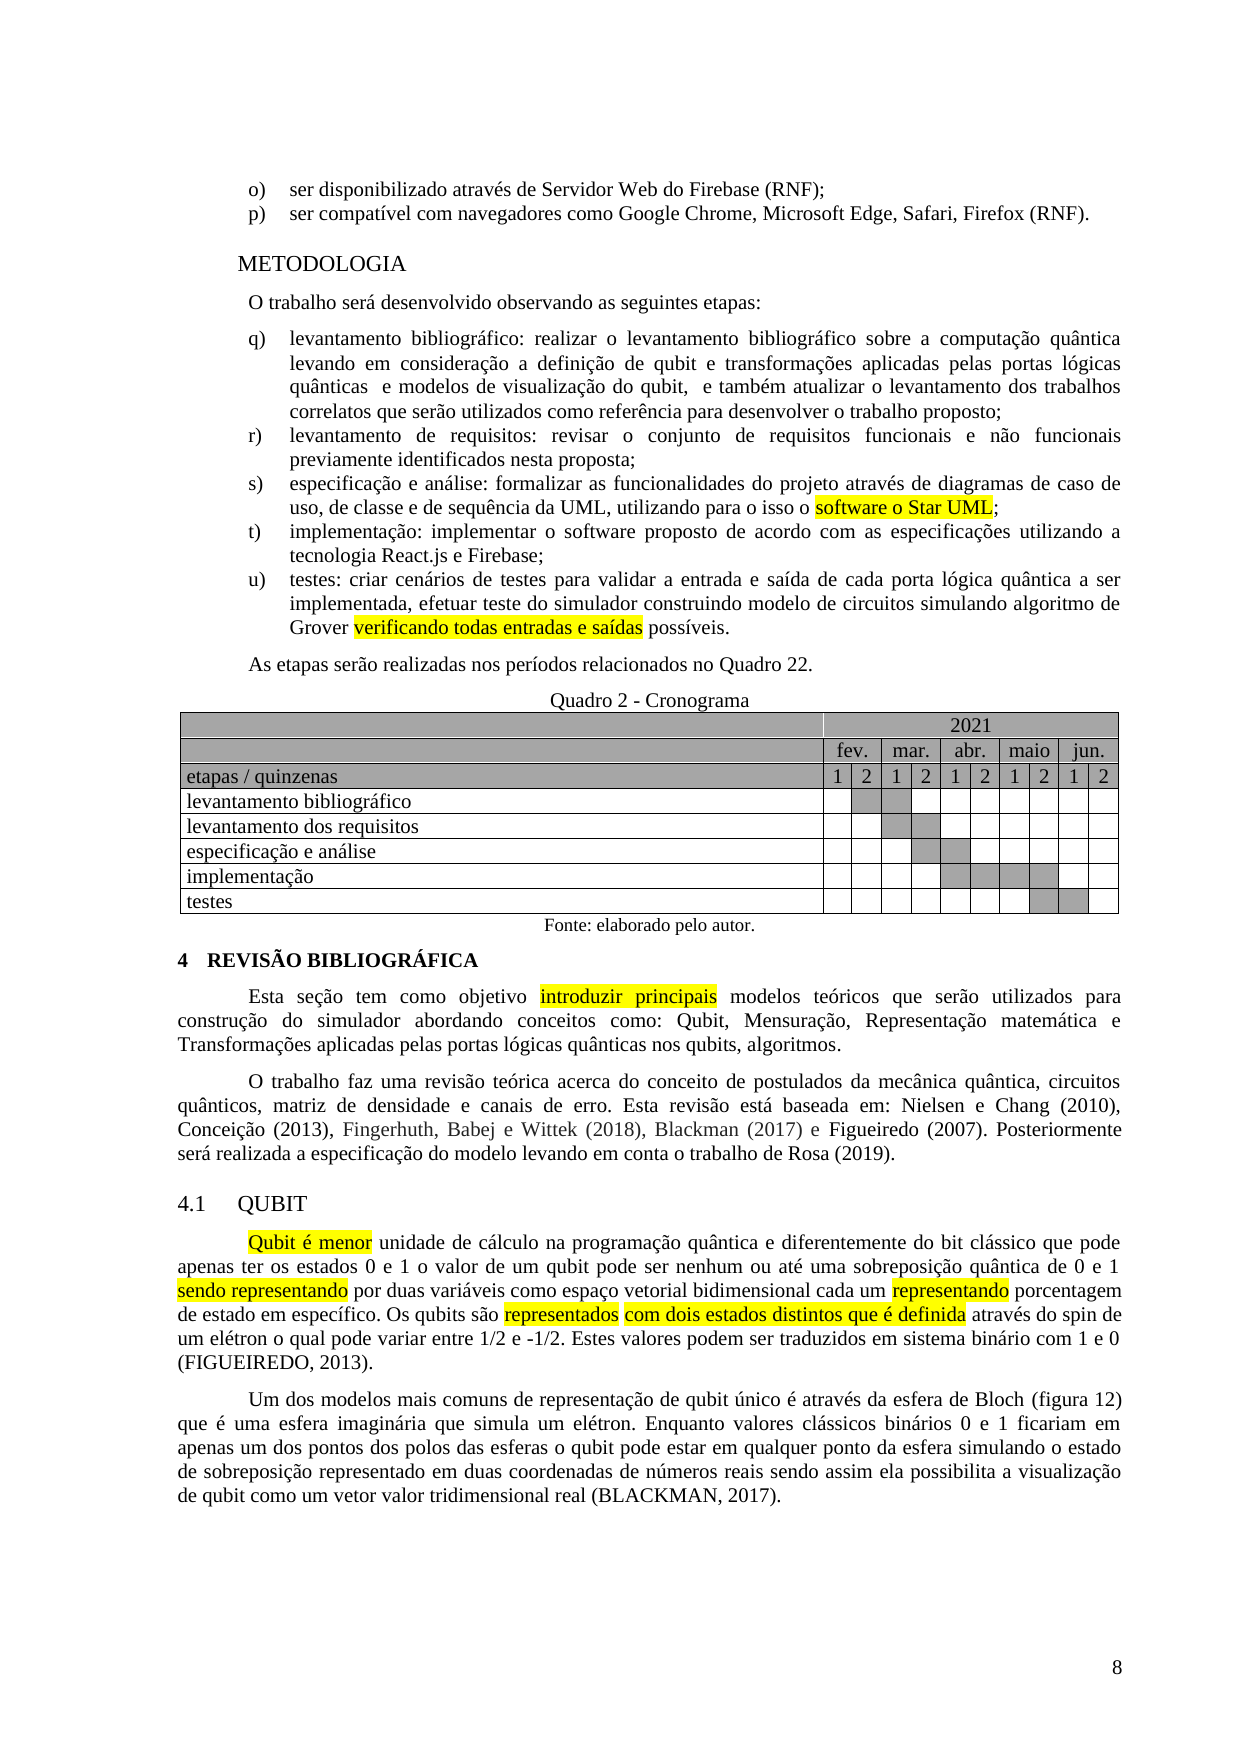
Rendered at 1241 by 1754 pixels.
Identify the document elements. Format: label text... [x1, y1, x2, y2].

table_cell maio [1000, 739, 1058, 762]
table_cell [1030, 864, 1058, 888]
table_cell [941, 839, 970, 863]
table_cell [852, 889, 881, 913]
table_cell abr. [941, 739, 999, 762]
table_cell [1000, 789, 1029, 813]
table_cell [971, 789, 999, 813]
table_cell [852, 839, 881, 863]
table_cell [1089, 839, 1118, 863]
text testes: criar cenários de testes para validar a entrada e saída de cada porta lógica quântica a ser implementada, efetuar teste do simulador construindo modelo de circuitos simulando algoritmo de Grover verificando todas entradas e saídas possíveis. [248, 567, 1122, 639]
table_cell 1 [1059, 764, 1088, 788]
table_cell [971, 839, 999, 863]
table_cell 1 [941, 764, 970, 788]
table_cell [971, 814, 999, 838]
table_cell [1059, 839, 1088, 863]
text Fonte: elaborado pelo autor. [177, 914, 1122, 936]
table_cell jun. [1059, 739, 1118, 762]
table_cell [1000, 864, 1029, 888]
text ser compatível com navegadores como Google Chrome, Microsoft Edge, Safari, Firefox (RNF). [248, 201, 1122, 225]
table_cell [1030, 889, 1058, 913]
table_cell [941, 889, 970, 913]
table_cell [912, 839, 940, 863]
table_cell [852, 864, 881, 888]
table_cell [882, 839, 911, 863]
text Qubit é menor unidade de cálculo na programação quântica e diferentemente do bit clássico que pode apenas ter os estados 0 e 1 o valor de um qubit pode ser nenhum ou até uma sobreposição quântica de 0 e 1 sendo representando por duas variáveis como espaço vetorial bidimensional cada um representando porcentagem de estado em específico. Os qubits são representados com dois estados distintos que é definida através do spin de um elétron o qual pode variar entre 1/2 e -1/2. Estes valores podem ser traduzidos em sistema binário com 1 e 0 (FIGUEIREDO, 2013). [177, 1230, 1122, 1374]
subtitle QUBIT [177, 1190, 1122, 1217]
table_cell etapas / quinzenas [181, 764, 823, 788]
table_cell [1030, 814, 1058, 838]
table_cell [1059, 864, 1088, 888]
table_cell [1059, 789, 1088, 813]
table_cell [912, 889, 940, 913]
table_cell 1 [1000, 764, 1029, 788]
table_cell [824, 864, 851, 888]
table_cell [941, 789, 970, 813]
table_cell 2 [1089, 764, 1118, 788]
table_cell [1000, 889, 1029, 913]
table_cell [1089, 864, 1118, 888]
table_cell [824, 814, 851, 838]
table_cell [824, 889, 851, 913]
table_cell 2 [971, 764, 999, 788]
table_cell fev. [824, 739, 881, 762]
table_cell [824, 839, 851, 863]
subtitle METODOLOGIA [237, 250, 1122, 277]
table_cell [181, 739, 823, 762]
text levantamento de requisitos: revisar o conjunto de requisitos funcionais e não funcionais previamente identificados nesta proposta; [248, 423, 1122, 471]
table_cell [882, 864, 911, 888]
text Esta seção tem como objetivo introduzir principais modelos teóricos que serão utilizados para construção do simulador abordando conceitos como: Qubit, Mensuração, Representação matemática e Transformações aplicadas pelas portas lógicas quânticas nos qubits, algoritmos. [177, 984, 1122, 1056]
table_cell 2 [852, 764, 881, 788]
table_header [181, 713, 823, 737]
table_cell 2 [1030, 764, 1058, 788]
table_cell [941, 864, 970, 888]
text Um dos modelos mais comuns de representação de qubit único é através da esfera de Bloch (figura 12) que é uma esfera imaginária que simula um elétron. Enquanto valores clássicos binários 0 e 1 ficariam em apenas um dos pontos dos polos das esferas o qubit pode estar em qualquer ponto da esfera simulando o estado de sobreposição representado em duas coordenadas de números reais sendo assim ela possibilita a visualização de qubit como um vetor valor tridimensional real (BLACKMAN, 2017). [177, 1387, 1122, 1507]
table_cell [1059, 889, 1088, 913]
table_cell [1089, 789, 1118, 813]
table_cell [824, 789, 851, 813]
text As etapas serão realizadas nos períodos relacionados no Quadro 22. [177, 652, 1122, 676]
table_cell [1059, 814, 1088, 838]
text ser disponibilizado através de Servidor Web do Firebase (RNF); [248, 177, 1122, 201]
table_cell [1089, 889, 1118, 913]
table_cell [1030, 839, 1058, 863]
subtitle REVISÃO BIBLIOGRÁFICA [177, 948, 1122, 972]
table_cell implementação [181, 864, 823, 888]
table_cell testes [181, 889, 823, 913]
table_cell [971, 889, 999, 913]
table_header 2021 [824, 713, 1118, 737]
text levantamento bibliográfico: realizar o levantamento bibliográfico sobre a computação quântica levando em consideração a definição de qubit e transformações aplicadas pelas portas lógicas quânticas e modelos de visualização do qubit, e também atualizar o levantamento dos trabalhos correlatos que serão utilizados como referência para desenvolver o trabalho proposto; [248, 326, 1122, 423]
text implementação: implementar o software proposto de acordo com as especificações utilizando a tecnologia React.js e Firebase; [248, 519, 1122, 567]
table_cell [941, 814, 970, 838]
table_cell [882, 889, 911, 913]
table_cell [1000, 839, 1029, 863]
table_cell 1 [882, 764, 911, 788]
table_cell [912, 789, 940, 813]
table_cell [882, 789, 911, 813]
table_cell [912, 864, 940, 888]
table_cell [1089, 814, 1118, 838]
table_cell [971, 864, 999, 888]
table_cell [852, 789, 881, 813]
table_cell especificação e análise [181, 839, 823, 863]
text especificação e análise: formalizar as funcionalidades do projeto através de diagramas de caso de uso, de classe e de sequência da UML, utilizando para o isso o software o Star UML; [248, 471, 1122, 519]
table_cell [912, 814, 940, 838]
table_cell [852, 814, 881, 838]
table_cell 1 [824, 764, 851, 788]
table_cell levantamento dos requisitos [181, 814, 823, 838]
table_cell levantamento bibliográfico [181, 789, 823, 813]
table_cell 2 [912, 764, 940, 788]
text O trabalho será desenvolvido observando as seguintes etapas: [177, 290, 1122, 314]
table_cell [1030, 789, 1058, 813]
text O trabalho faz uma revisão teórica acerca do conceito de postulados da mecânica quântica, circuitos quânticos, matriz de densidade e canais de erro. Esta revisão está baseada em: Nielsen e Chang (2010), Conceição (2013), Fingerhuth, Babej e Wittek (2018), Blackman (2017) e Figueiredo (2007). Posteriormente será realizada a especificação do modelo levando em conta o trabalho de Rosa (2019). [177, 1069, 1122, 1165]
table_cell mar. [882, 739, 940, 762]
table_cell [1000, 814, 1029, 838]
table_cell [882, 814, 911, 838]
